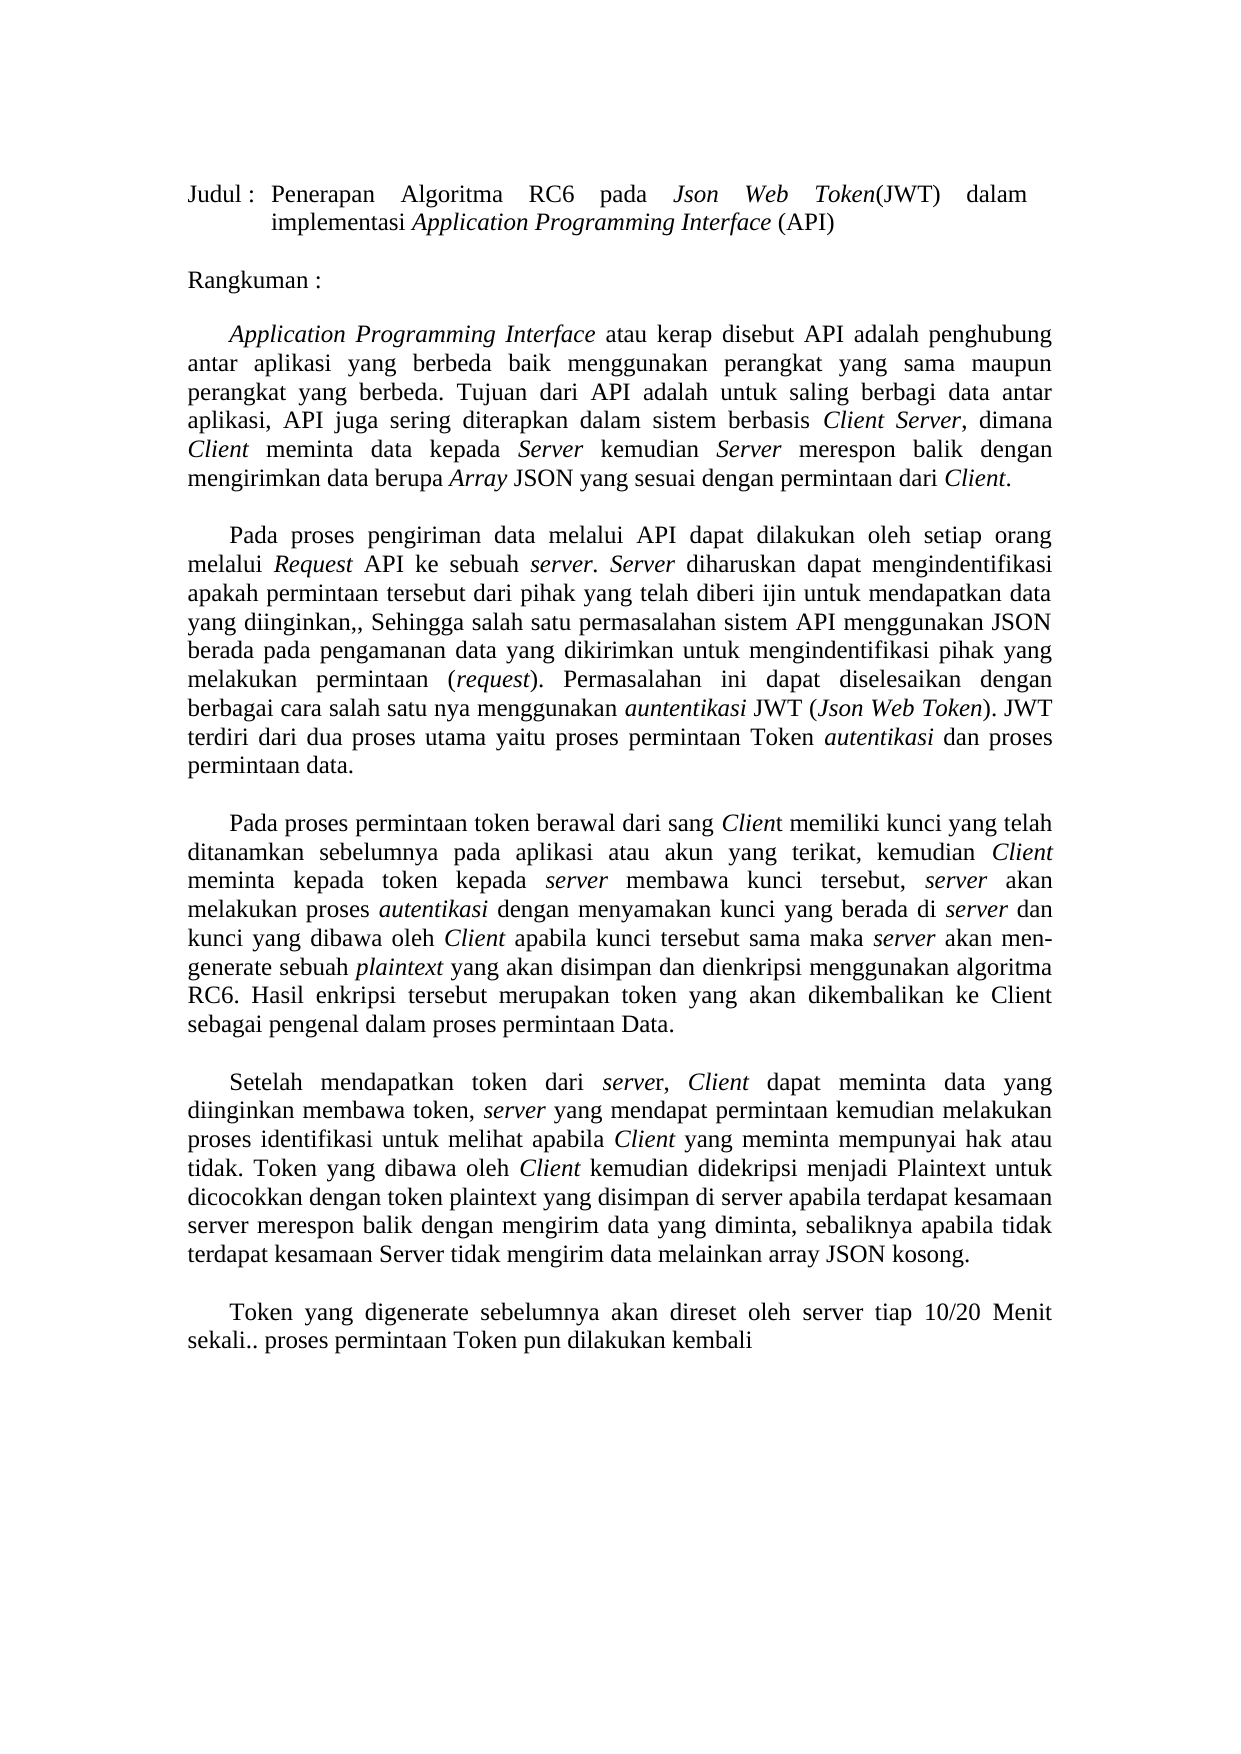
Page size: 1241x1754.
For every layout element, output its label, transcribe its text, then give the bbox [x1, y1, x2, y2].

text Rangkuman : [187, 265, 1053, 319]
text Judul : Penerapan Algoritma RC6 pada Json Web Token(JWT) dalam implementasi Application Programming Interface (API) [187, 179, 1053, 236]
text Pada proses permintaan token berawal dari sang Client memiliki kunci yang telah ditanamkan sebelumnya pada aplikasi atau akun yang terikat, kemudian Client meminta kepada token kepada server membawa kunci tersebut, server akan melakukan proses autentikasi dengan menyamakan kunci yang berada di server dan kunci yang dibawa oleh Client apabila kunci tersebut sama maka server akan men-generate sebuah plaintext yang akan disimpan dan dienkripsi menggunakan algoritma RC6. Hasil enkripsi tersebut merupakan token yang akan dikembalikan ke Client sebagai pengenal dalam proses permintaan Data. [187, 808, 1053, 1038]
text Setelah mendapatkan token dari server, Client dapat meminta data yang diinginkan membawa token, server yang mendapat permintaan kemudian melakukan proses identifikasi untuk melihat apabila Client yang meminta mempunyai hak atau tidak. Token yang dibawa oleh Client kemudian didekripsi menjadi Plaintext untuk dicocokkan dengan token plaintext yang disimpan di server apabila terdapat kesamaan server merespon balik dengan mengirim data yang diminta, sebaliknya apabila tidak terdapat kesamaan Server tidak mengirim data melainkan array JSON kosong. [187, 1067, 1053, 1268]
text Token yang digenerate sebelumnya akan direset oleh server tiap 10/20 Menit sekali.. proses permintaan Token pun dilakukan kembali [187, 1297, 1053, 1354]
text Pada proses pengiriman data melalui API dapat dilakukan oleh setiap orang melalui Request API ke sebuah server. Server diharuskan dapat mengindentifikasi apakah permintaan tersebut dari pihak yang telah diberi ijin untuk mendapatkan data yang diinginkan,, Sehingga salah satu permasalahan sistem API menggunakan JSON berada pada pengamanan data yang dikirimkan untuk mengindentifikasi pihak yang melakukan permintaan (request). Permasalahan ini dapat diselesaikan dengan berbagai cara salah satu nya menggunakan auntentikasi JWT (Json Web Token). JWT terdiri dari dua proses utama yaitu proses permintaan Token autentikasi dan proses permintaan data. [187, 520, 1053, 779]
text Application Programming Interface atau kerap disebut API adalah penghubung antar aplikasi yang berbeda baik menggunakan perangkat yang sama maupun perangkat yang berbeda. Tujuan dari API adalah untuk saling berbagi data antar aplikasi, API juga sering diterapkan dalam sistem berbasis Client Server, dimana Client meminta data kepada Server kemudian Server merespon balik dengan mengirimkan data berupa Array JSON yang sesuai dengan permintaan dari Client. [187, 319, 1053, 492]
